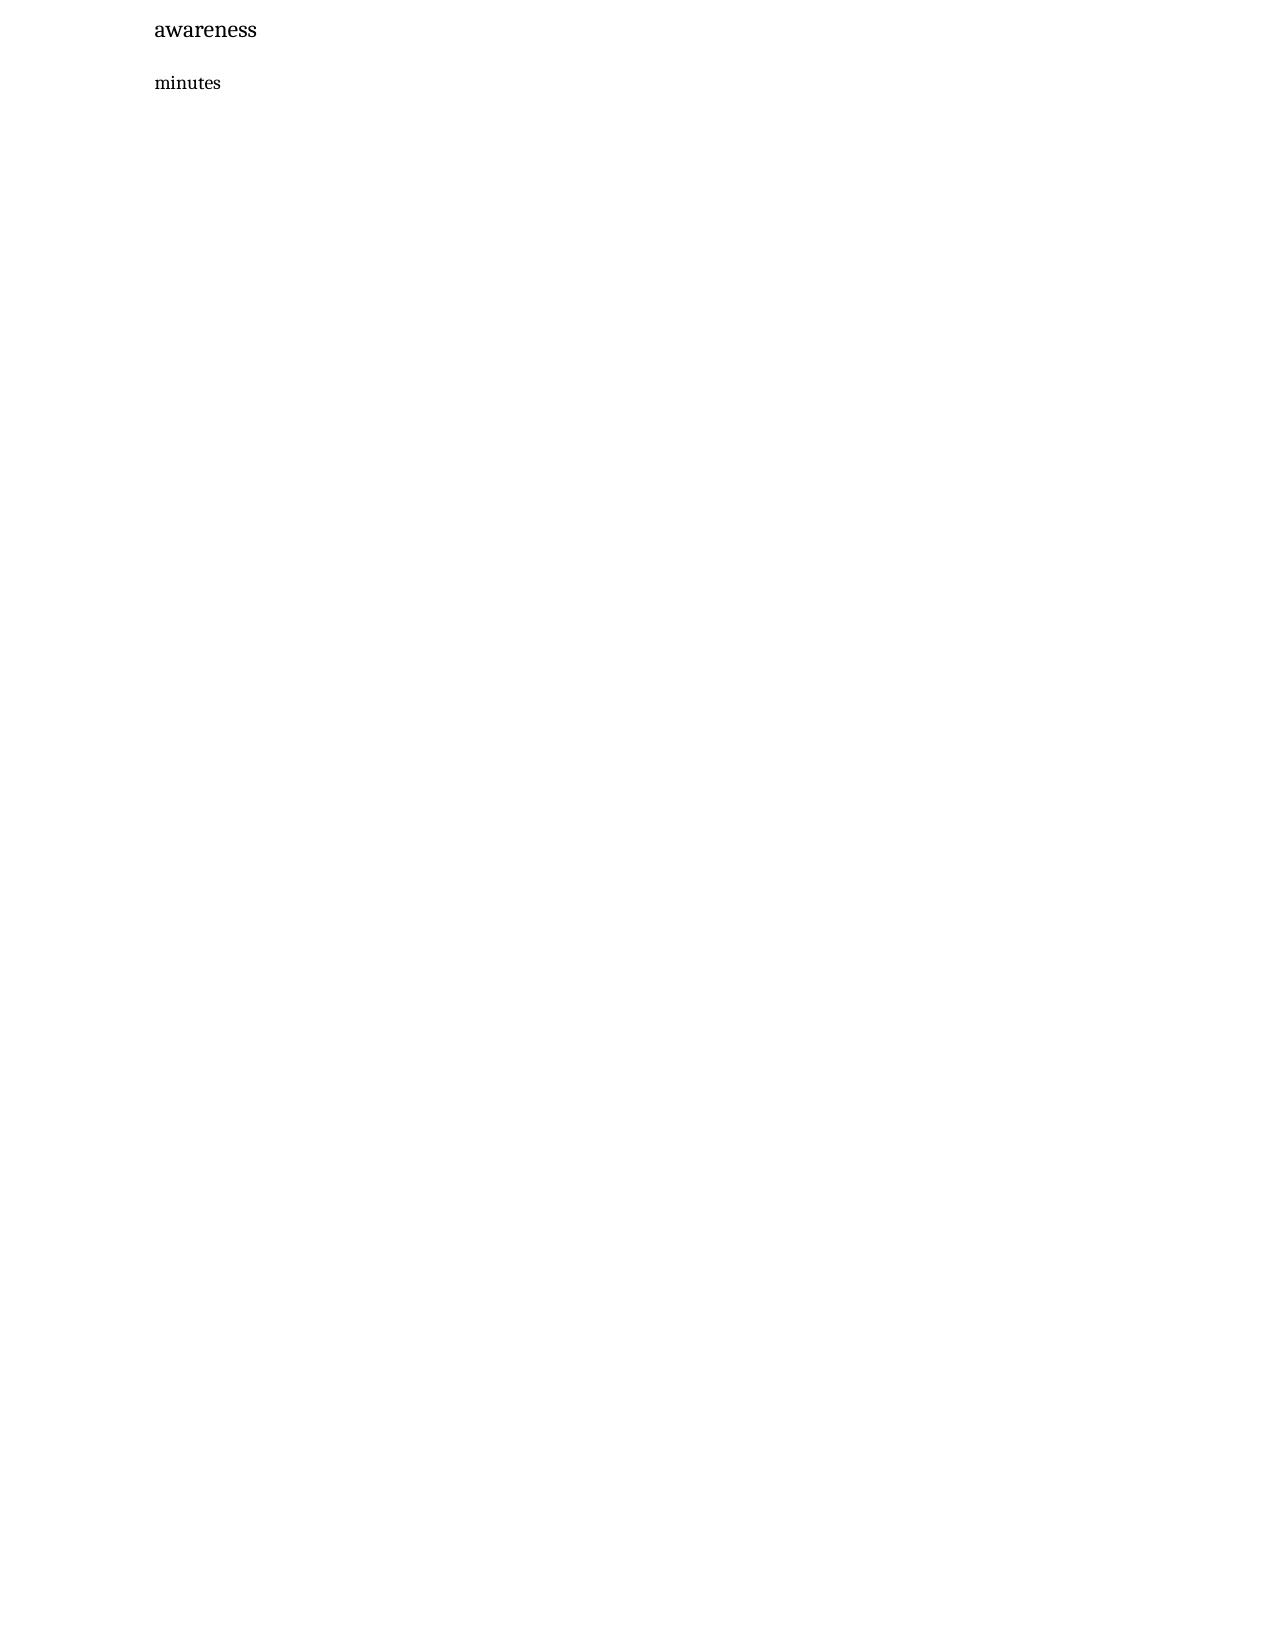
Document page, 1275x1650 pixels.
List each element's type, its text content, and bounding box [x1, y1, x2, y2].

text awareness [154, 19, 930, 65]
text minutes [154, 71, 1125, 94]
